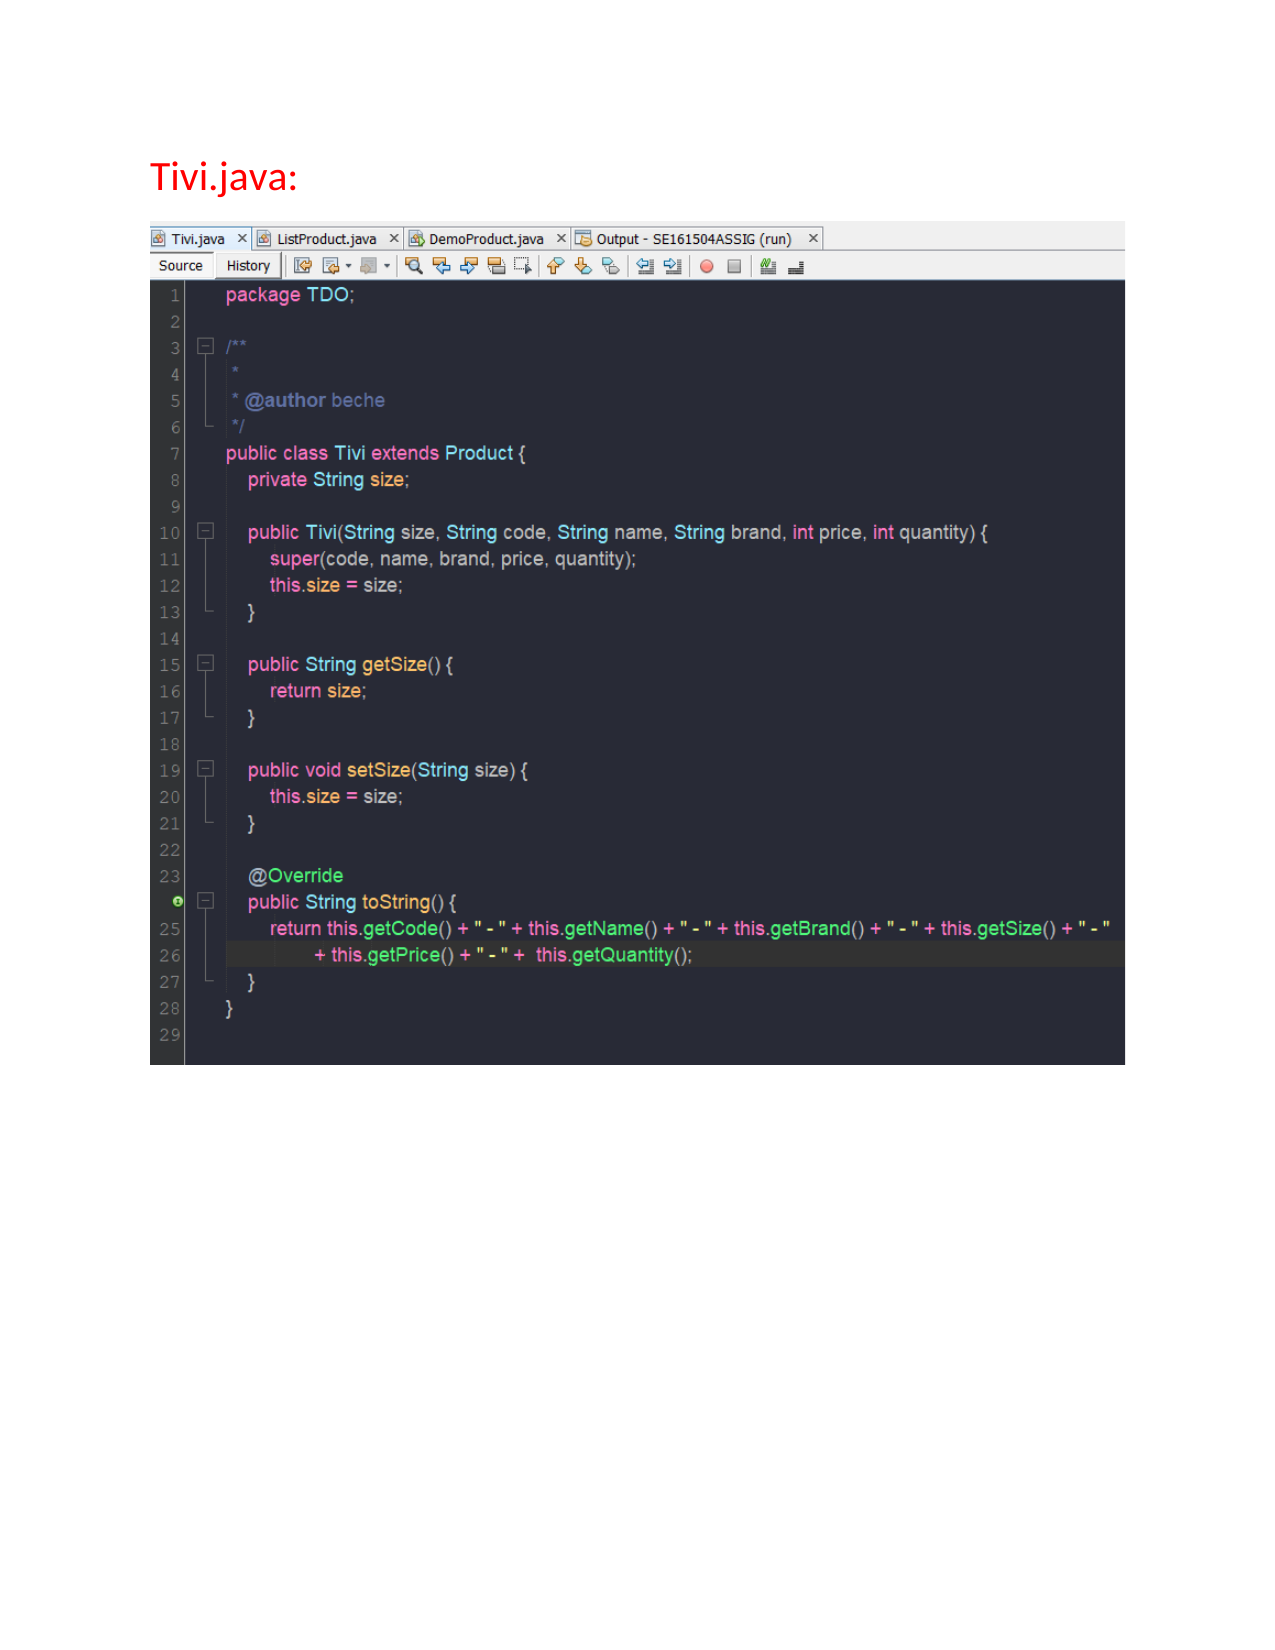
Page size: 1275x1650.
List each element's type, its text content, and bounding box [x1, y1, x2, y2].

text Tivi.java: [150, 150, 1125, 201]
picture [150, 221, 1125, 1065]
